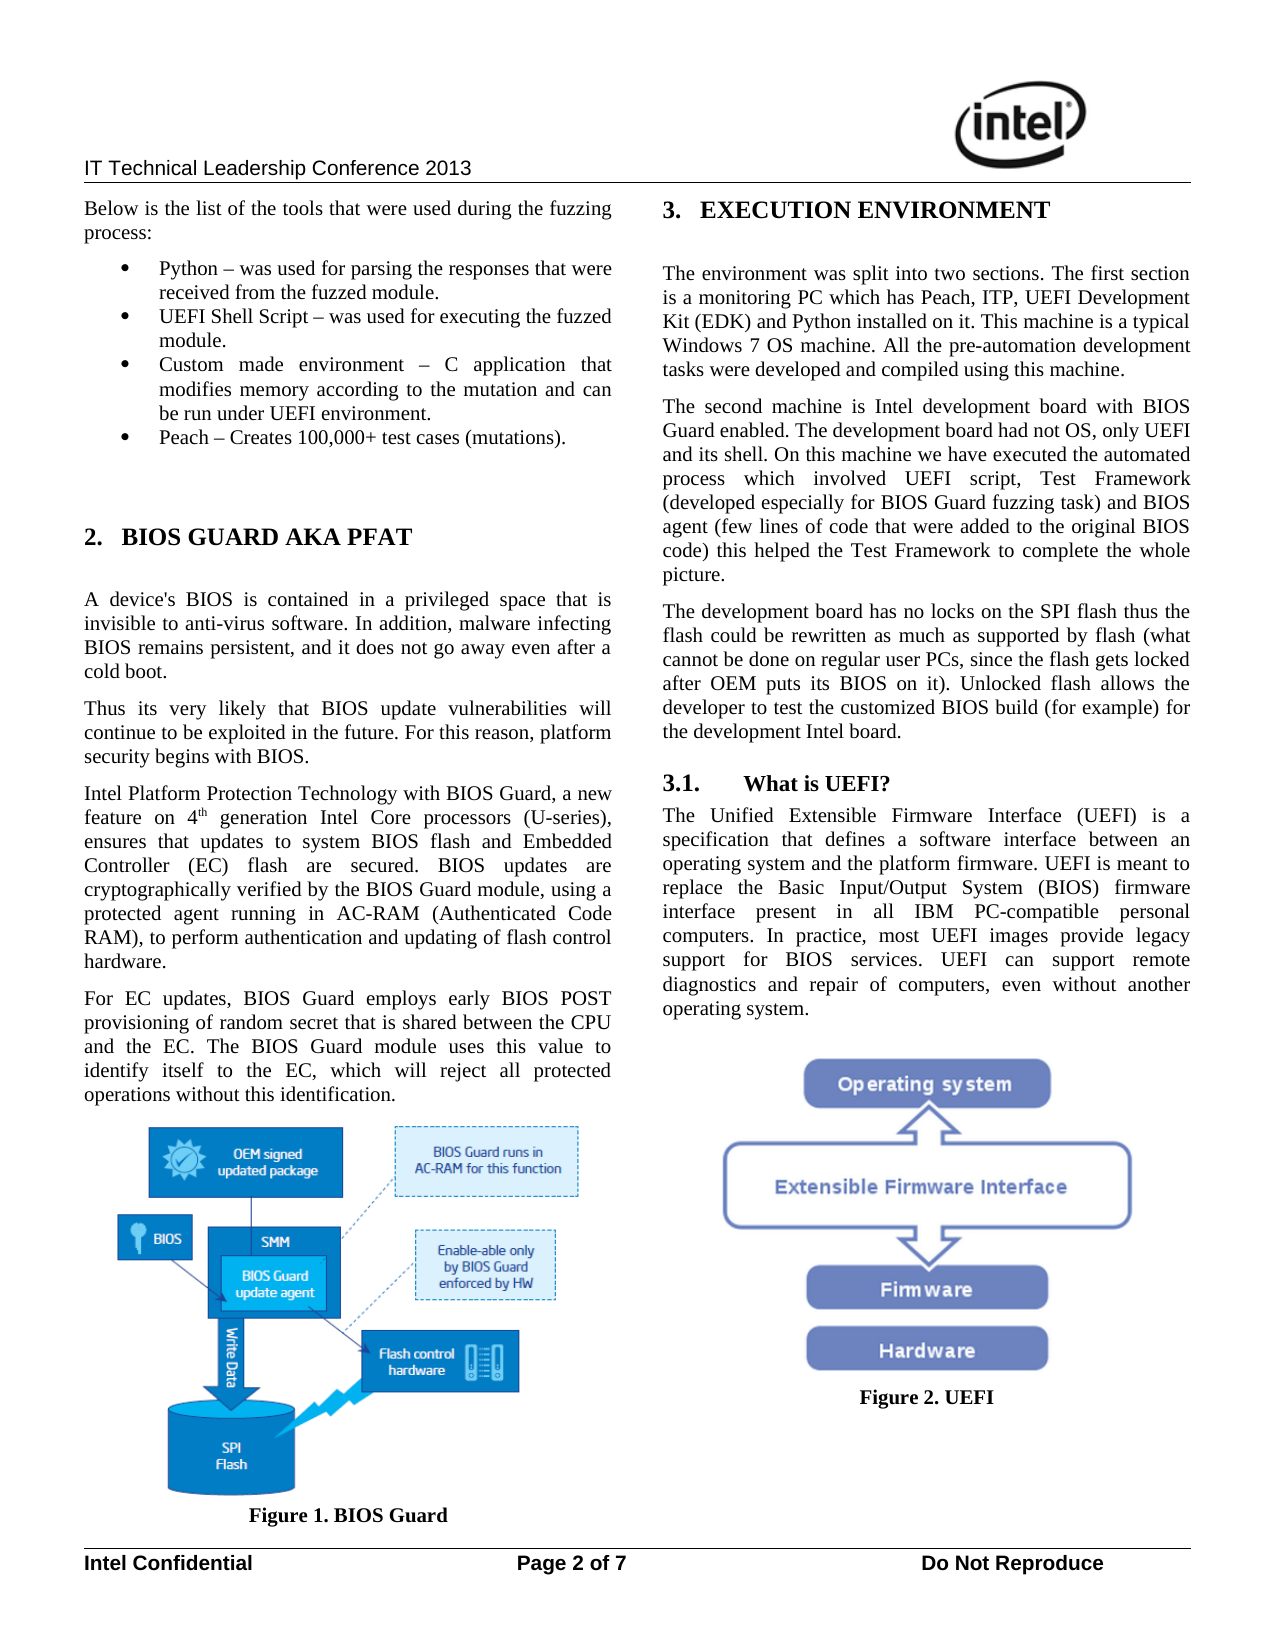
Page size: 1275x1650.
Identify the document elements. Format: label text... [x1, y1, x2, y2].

text The development board has no locks on the SPI flash thus the flash could be rewritten as much as supported by flash (what cannot be done on regular user PCs, since the flash gets locked after OEM puts its BIOS on it). Unlocked flash allows the developer to test the customized BIOS build (for example) for the development Intel board. [662, 599, 1191, 743]
subtitle EXECUTION ENVIRONMENT [662, 196, 1191, 224]
text Figure 2. UEFI [662, 1384, 1191, 1409]
picture [110, 1118, 586, 1503]
list UEFI Shell Script – was used for executing the fuzzed module. [121, 304, 612, 352]
list Custom made environment – C application that modifies memory according to the mutation and can be run under UEFI environment. [121, 352, 612, 424]
subtitle What is UEFI? [662, 768, 1191, 797]
text The Unified Extensible Firmware Interface (UEFI) is a specification that defines a software interface between an operating system and the platform firmware. UEFI is meant to replace the Basic Input/Output System (BIOS) firmware interface present in all IBM PC-compatible personal computers. In practice, most UEFI images provide legacy support for BIOS services. UEFI can support remote diagnostics and repair of computers, even without another operating system. [662, 803, 1191, 1019]
text A device's BIOS is contained in a privileged space that is invisible to anti-virus software. In addition, malware infecting BIOS remains persistent, and it does not go away even after a cold boot. [84, 587, 612, 683]
text The environment was split into two sections. The first section is a monitoring PC which has Peach, ITP, UEFI Development Kit (EDK) and Python installed on it. This machine is a typical Windows 7 OS machine. All the pre-automation development tasks were developed and compiled using this machine. [662, 261, 1191, 381]
list Peach – Creates 100,000+ test cases (mutations). [121, 424, 612, 449]
text For EC updates, BIOS Guard employs early BIOS POST provisioning of random secret that is shared between the CPU and the EC. The BIOS Guard module uses this value to identify itself to the EC, which will reject all protected operations without this identification. [84, 986, 612, 1106]
text Intel Platform Protection Technology with BIOS Guard, a new feature on 4th generation Intel Core processors (U-series), ensures that updates to system BIOS flash and Embedded Controller (EC) flash are secured. BIOS updates are cryptographically verified by the BIOS Guard module, using a protected agent running in AC-RAM (Authenticated Code RAM), to perform authentication and updating of flash control hardware. [84, 781, 612, 973]
subtitle BIOS GUARD AKA PFAT [84, 522, 612, 551]
text Thus its very likely that BIOS update vulnerabilities will continue to be exploited in the future. For this reason, platform security begins with BIOS. [84, 696, 612, 768]
picture [720, 1056, 1133, 1372]
picture [927, 75, 1107, 175]
text Figure 1. BIOS Guard [84, 1503, 612, 1527]
text Below is the list of the tools that were used during the fuzzing process: [84, 196, 612, 244]
list Python – was used for parsing the responses that were received from the fuzzed module. [121, 256, 612, 304]
text The second machine is Intel development board with BIOS Guard enabled. The development board had not OS, only UEFI and its shell. On this machine we have executed the automated process which involved UEFI script, Test Framework (developed especially for BIOS Guard fuzzing task) and BIOS agent (few lines of code that were added to the original BIOS code) this helped the Test Framework to complete the whole picture. [662, 394, 1191, 586]
